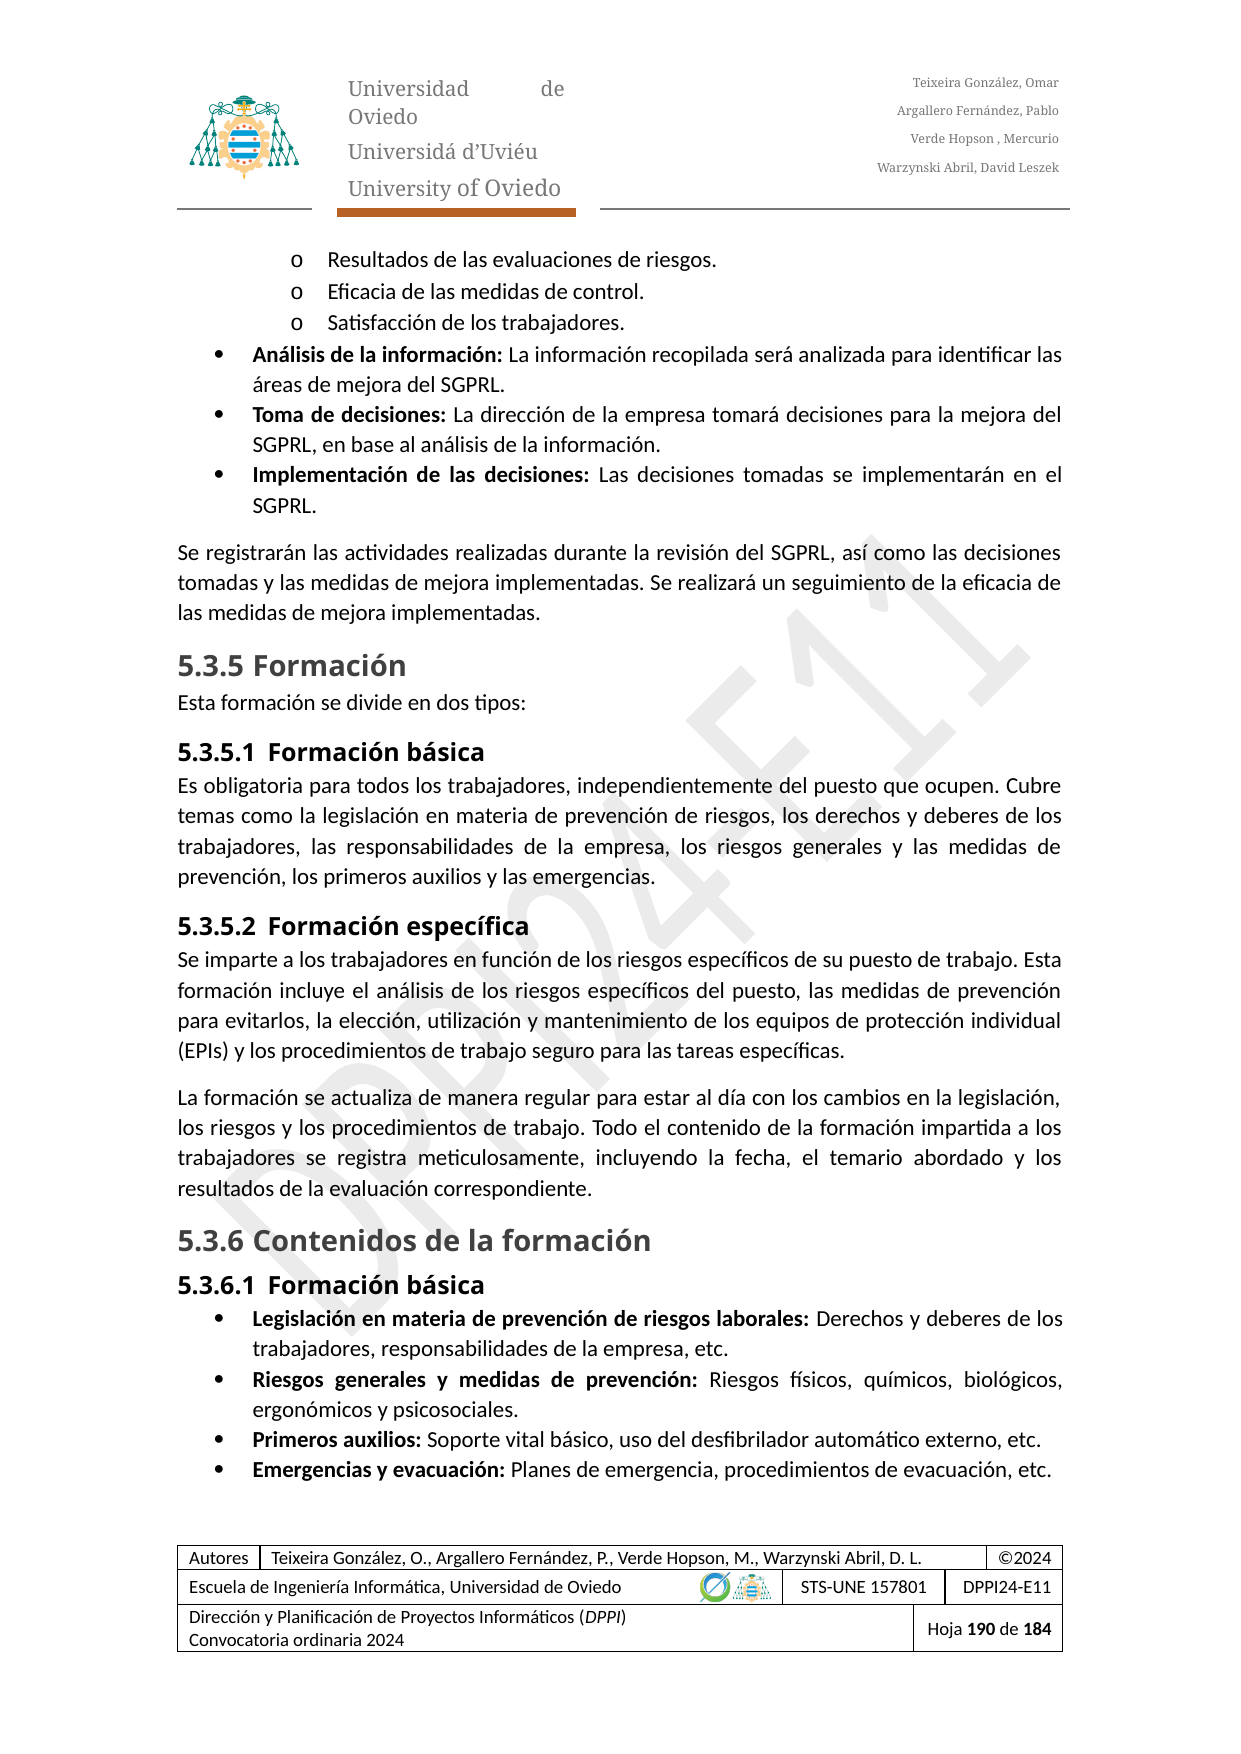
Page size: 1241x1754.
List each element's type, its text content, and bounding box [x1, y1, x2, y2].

subtitle Formación básica [177, 1268, 1063, 1302]
list Satisfacción de los trabajadores. [290, 308, 1063, 337]
picture [698, 1570, 772, 1605]
subtitle Formación básica [177, 734, 1063, 769]
text Se imparte a los trabajadores en función de los riesgos específicos de su puesto de trabajo. Esta formación incluye el análisis de los riesgos específicos del puesto, las medidas de prevención para evitarlos, la elección, utilización y mantenimiento de los equipos de protección individual (EPIs) y los procedimientos de trabajo seguro para las tareas específicas. [177, 946, 1063, 1064]
text Esta formación se divide en dos tipos: [177, 688, 1063, 716]
subtitle Formación [177, 645, 1063, 684]
list Toma de decisiones: La dirección de la empresa tomará decisiones para la mejora del SGPRL, en base al análisis de la información. [215, 400, 1063, 458]
text Es obligatoria para todos los trabajadores, independientemente del puesto que ocupen. Cubre temas como la legislación en materia de prevención de riesgos, los derechos y deberes de los trabajadores, las responsabilidades de la empresa, los riesgos generales y las medidas de prevención, los primeros auxilios y las emergencias. [177, 771, 1063, 890]
list Primeros auxilios: Soporte vital básico, uso del desfibrilador automático externo, etc. [215, 1425, 1063, 1453]
list Implementación de las decisiones: Las decisiones tomadas se implementarán en el SGPRL. [215, 461, 1063, 519]
list Legislación en materia de prevención de riesgos laborales: Derechos y deberes de los trabajadores, responsabilidades de la empresa, etc. [215, 1304, 1063, 1363]
list Resultados de las evaluaciones de riesgos. [290, 245, 1063, 274]
list Eficacia de las medidas de control. [290, 277, 1063, 306]
list Emergencias y evacuación: Planes de emergencia, procedimientos de evacuación, etc. [215, 1455, 1063, 1483]
subtitle Formación específica [177, 909, 1063, 943]
list Análisis de la información: La información recopilada será analizada para identificar las áreas de mejora del SGPRL. [215, 340, 1063, 398]
subtitle Contenidos de la formación [177, 1221, 1063, 1260]
text Se registrarán las actividades realizadas durante la revisión del SGPRL, así como las decisiones tomadas y las medidas de mejora implementadas. Se realizará un seguimiento de la eficacia de las medidas de mejora implementadas. [177, 538, 1063, 626]
list Riesgos generales y medidas de prevención: Riesgos físicos, químicos, biológicos, ergonómicos y psicosociales. [215, 1365, 1063, 1423]
text La formación se actualiza de manera regular para estar al día con los cambios en la legislación, los riesgos y los procedimientos de trabajo. Todo el contenido de la formación impartida a los trabajadores se registra meticulosamente, incluyendo la fecha, el temario abordado y los resultados de la evaluación correspondiente. [177, 1083, 1063, 1202]
picture [188, 94, 301, 182]
